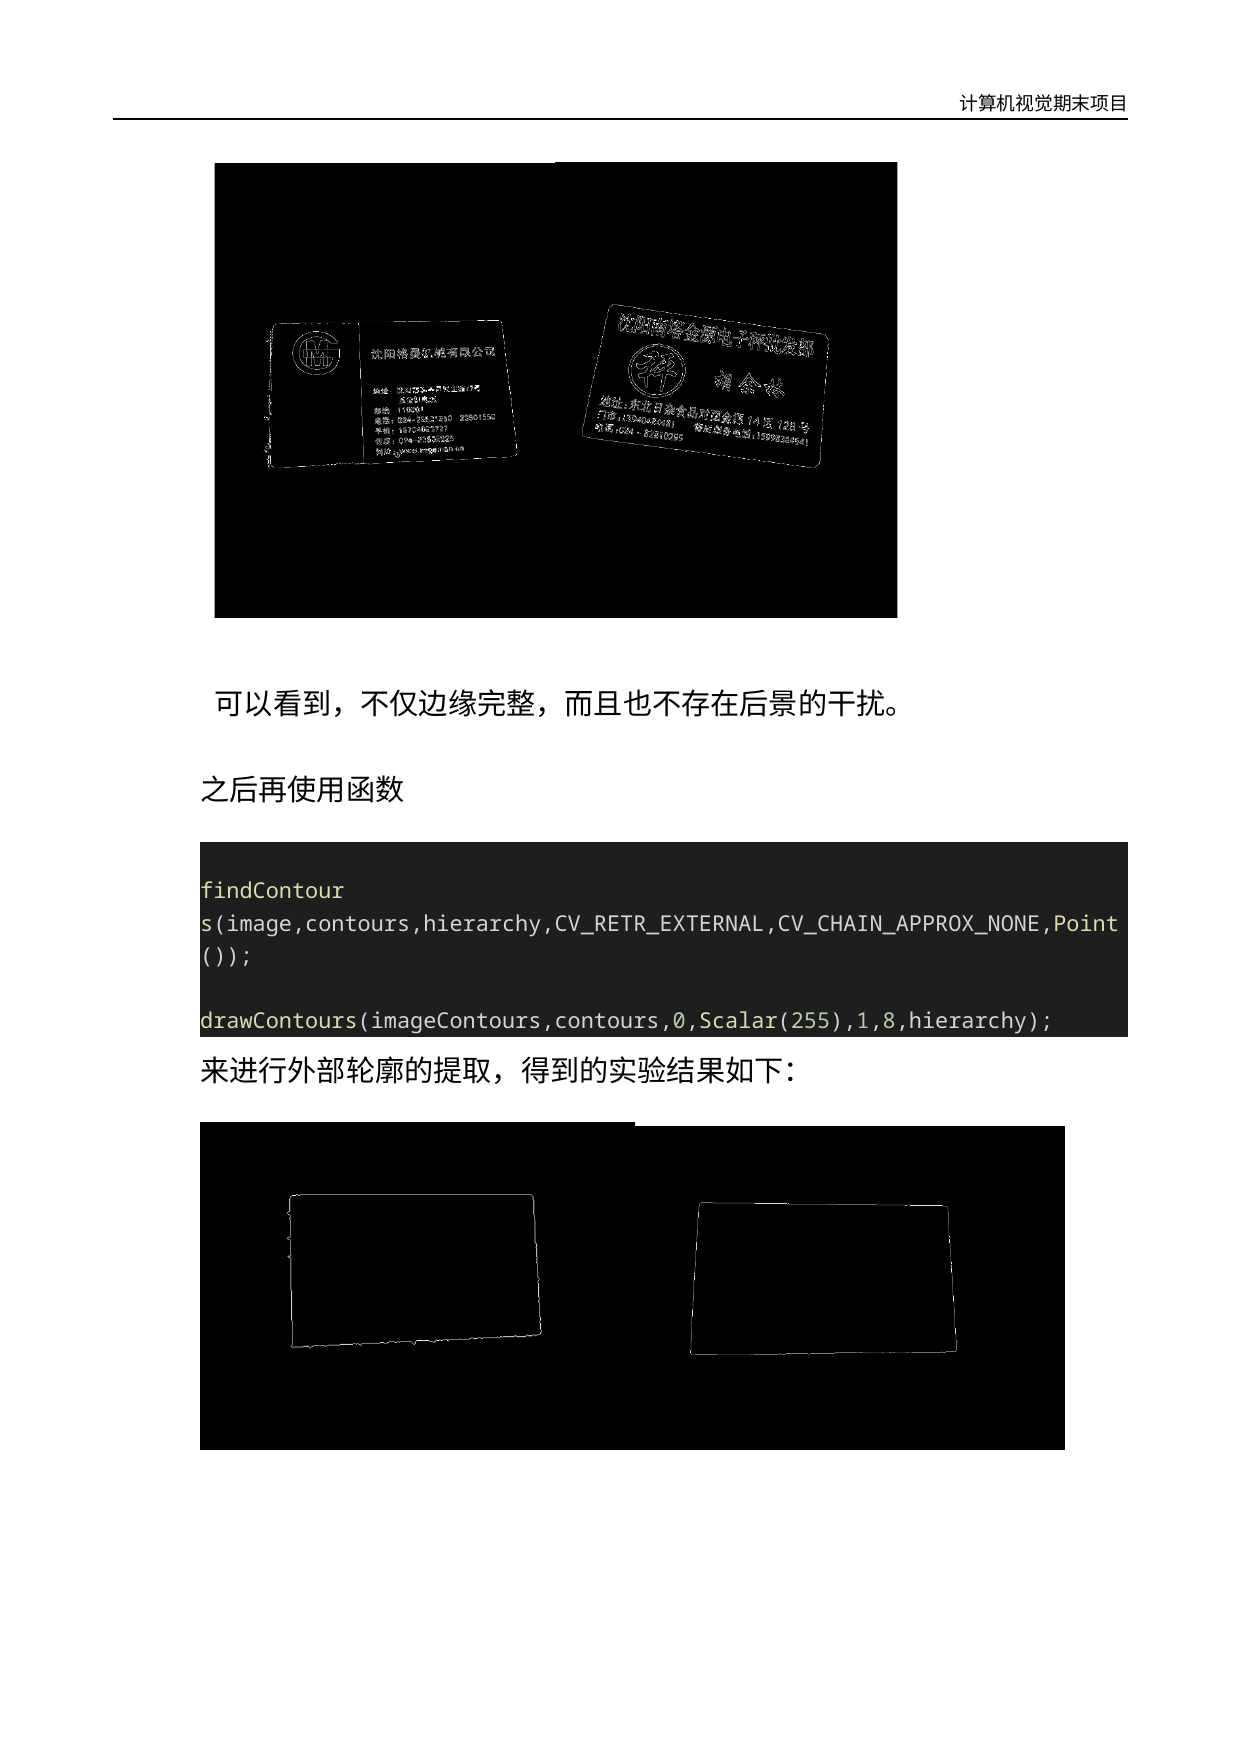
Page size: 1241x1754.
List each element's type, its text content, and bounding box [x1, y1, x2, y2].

picture [200, 1122, 1065, 1450]
list 可以看到，不仅边缘完整，而且也不存在后景的干扰。 [214, 669, 1128, 734]
list 之后再使用函数 [200, 755, 1128, 820]
list 来进行外部轮廓的提取，得到的实验结果如下： [200, 1037, 1128, 1102]
picture [214, 162, 898, 618]
text drawContours(imageContours,contours,0,Scalar(255),1,8,hierarchy); [200, 1004, 1128, 1037]
text findContours(image,contours,hierarchy,CV_RETR_EXTERNAL,CV_CHAIN_APPROX_NONE,Point()); [200, 874, 1128, 972]
